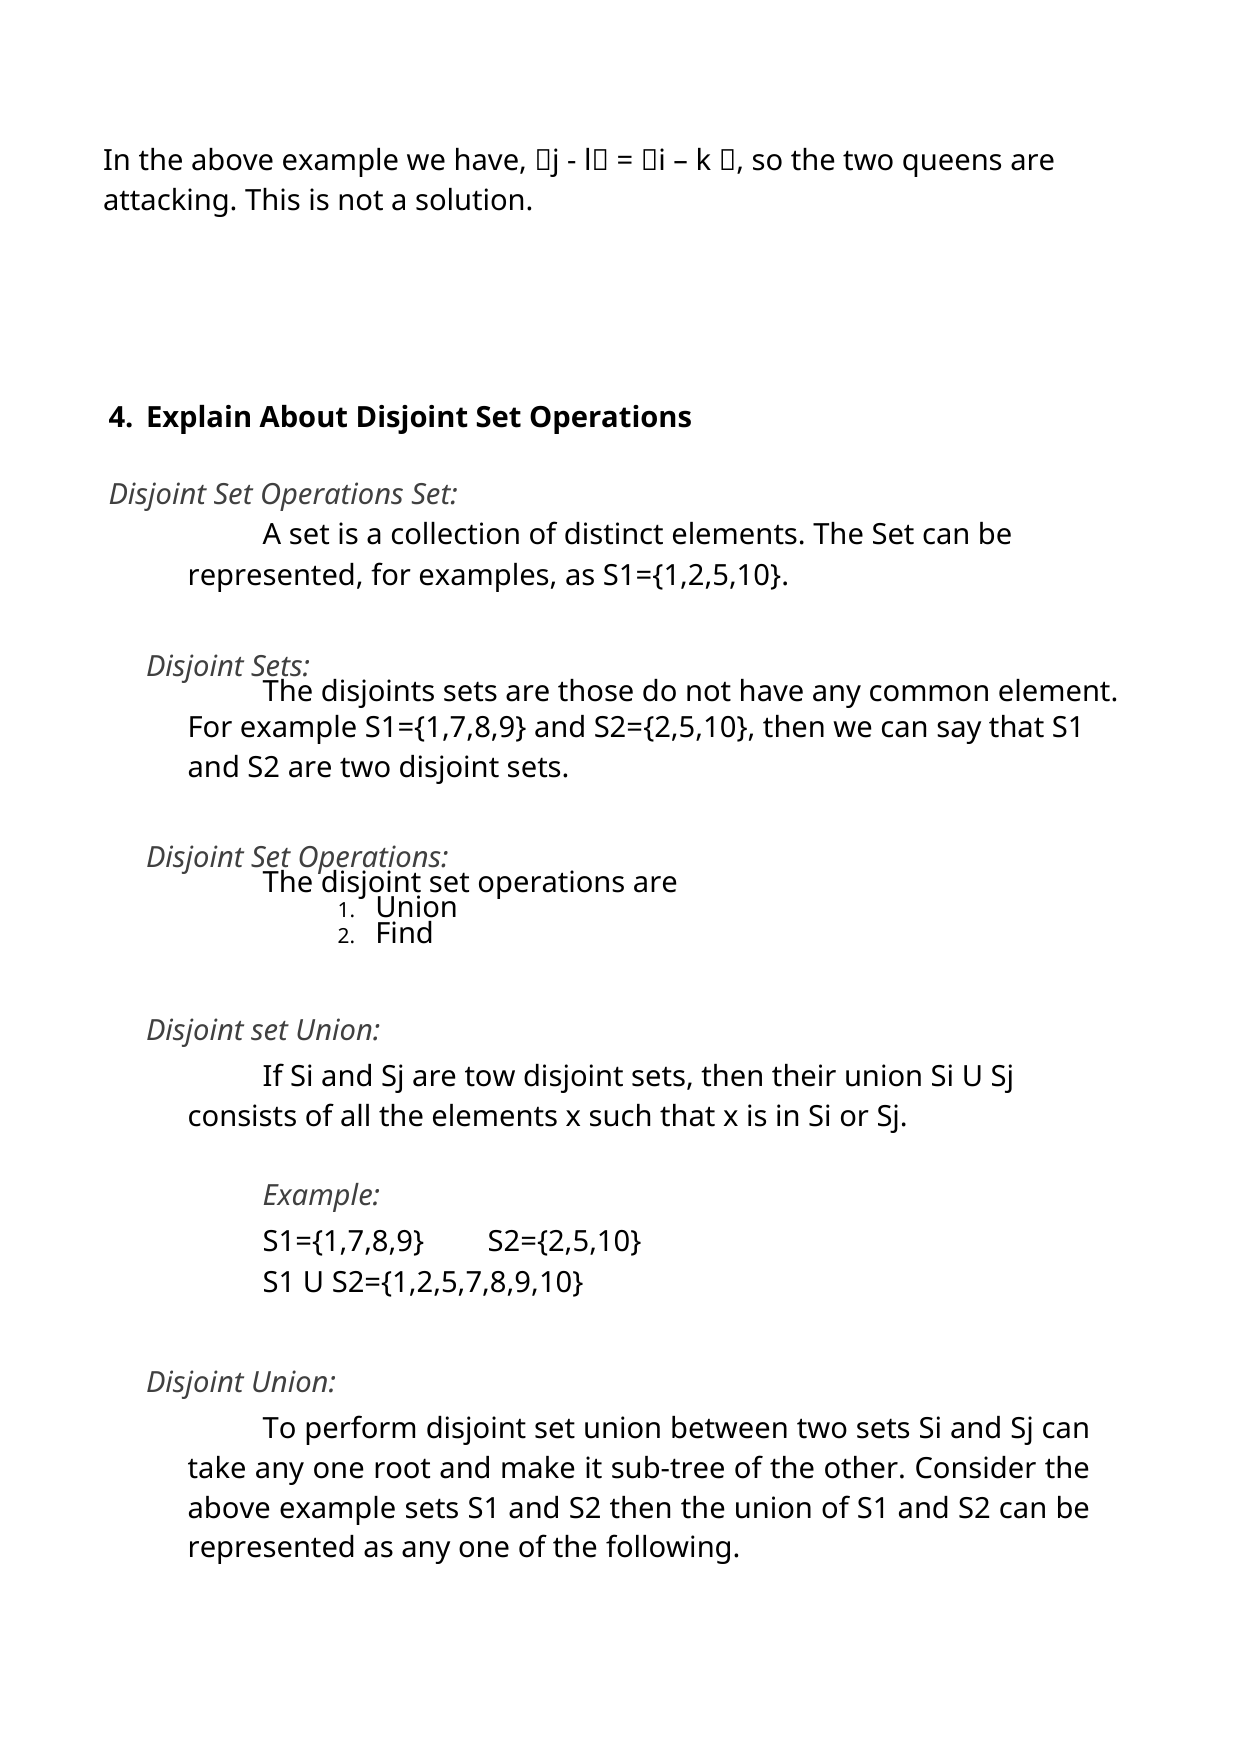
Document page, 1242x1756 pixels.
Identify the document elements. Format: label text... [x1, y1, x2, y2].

list Explain About Disjoint Set Operations [108, 396, 1200, 436]
text In the above example we have, j - l = i – k , so the two queens are attacking. This is not a solution. [103, 139, 1134, 219]
subtitle Disjoint Union: [71, 1362, 1200, 1401]
text The disjoint set operations are [262, 873, 1200, 898]
text A set is a collection of distinct elements. The Set can be represented, for examples, as S1={1,2,5,10}. [187, 513, 1037, 594]
text S1 U S2={1,2,5,7,8,9,10} [262, 1261, 1200, 1301]
list Union [337, 898, 1200, 923]
subtitle Disjoint Sets: [71, 656, 1200, 681]
subtitle Disjoint set Union: [71, 1009, 1200, 1048]
text To perform disjoint set union between two sets Si and Sj can take any one root and make it sub-tree of the other. Consider the above example sets S1 and S2 then the union of S1 and S2 can be represented as any one of the following. [187, 1408, 1092, 1566]
text S1={1,7,8,9} S2={2,5,10} [262, 1220, 1200, 1260]
subtitle Disjoint Set Operations Set: [71, 464, 494, 513]
subtitle Disjoint Set Operations: [71, 847, 1200, 873]
text For example S1={1,7,8,9} and S2={2,5,10}, then we can say that S1 and S2 are two disjoint sets. [187, 707, 1088, 786]
text The disjoints sets are those do not have any common element. [262, 681, 1200, 706]
text If Si and Sj are tow disjoint sets, then their union Si U Sj consists of all the elements x such that x is in Si or Sj. [187, 1055, 1054, 1135]
subtitle Example: [262, 1174, 1200, 1214]
list Find [337, 923, 1200, 948]
